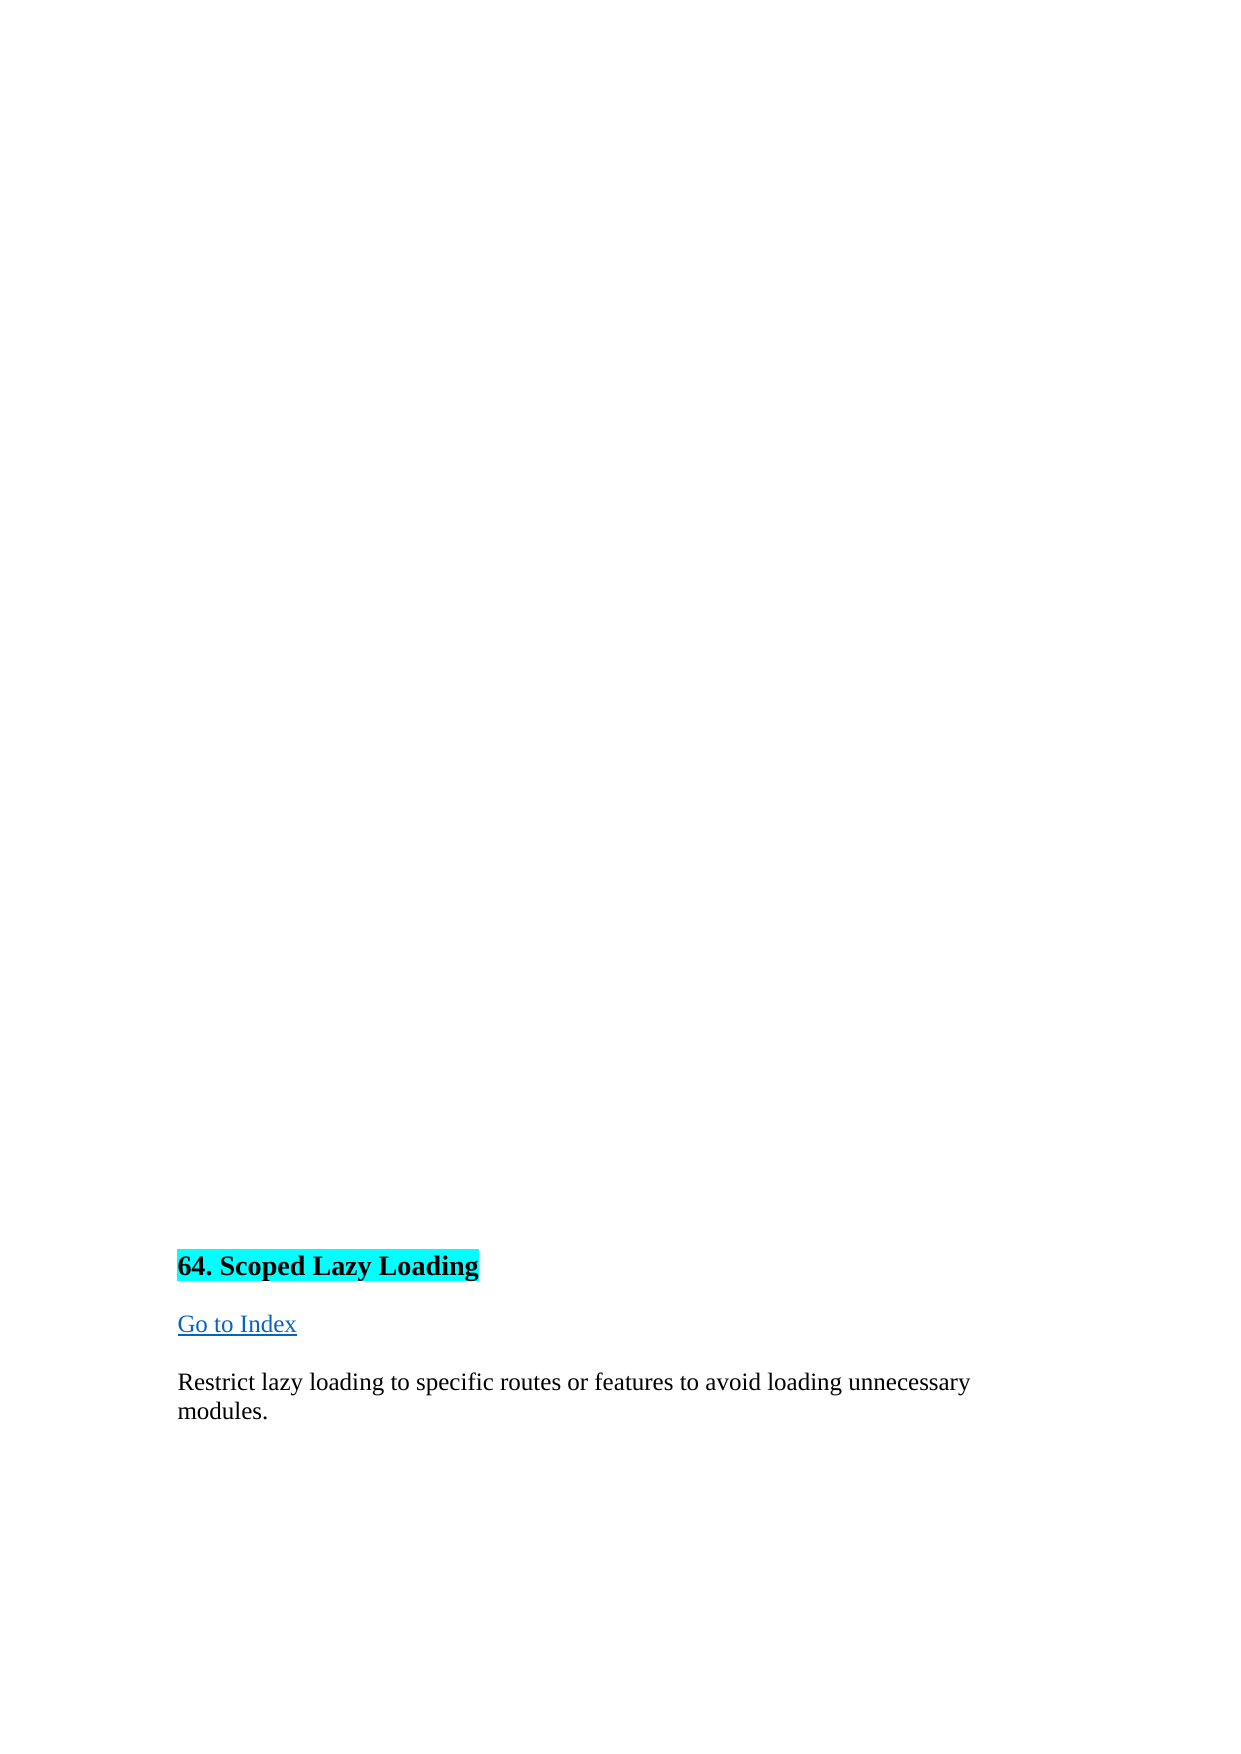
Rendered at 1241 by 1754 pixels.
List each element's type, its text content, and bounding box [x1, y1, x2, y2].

text Restrict lazy loading to specific routes or features to avoid loading unnecessary modules. [177, 1367, 1063, 1424]
text Go to Index [177, 1309, 1063, 1338]
text 64. Scoped Lazy Loading [177, 1249, 1063, 1309]
